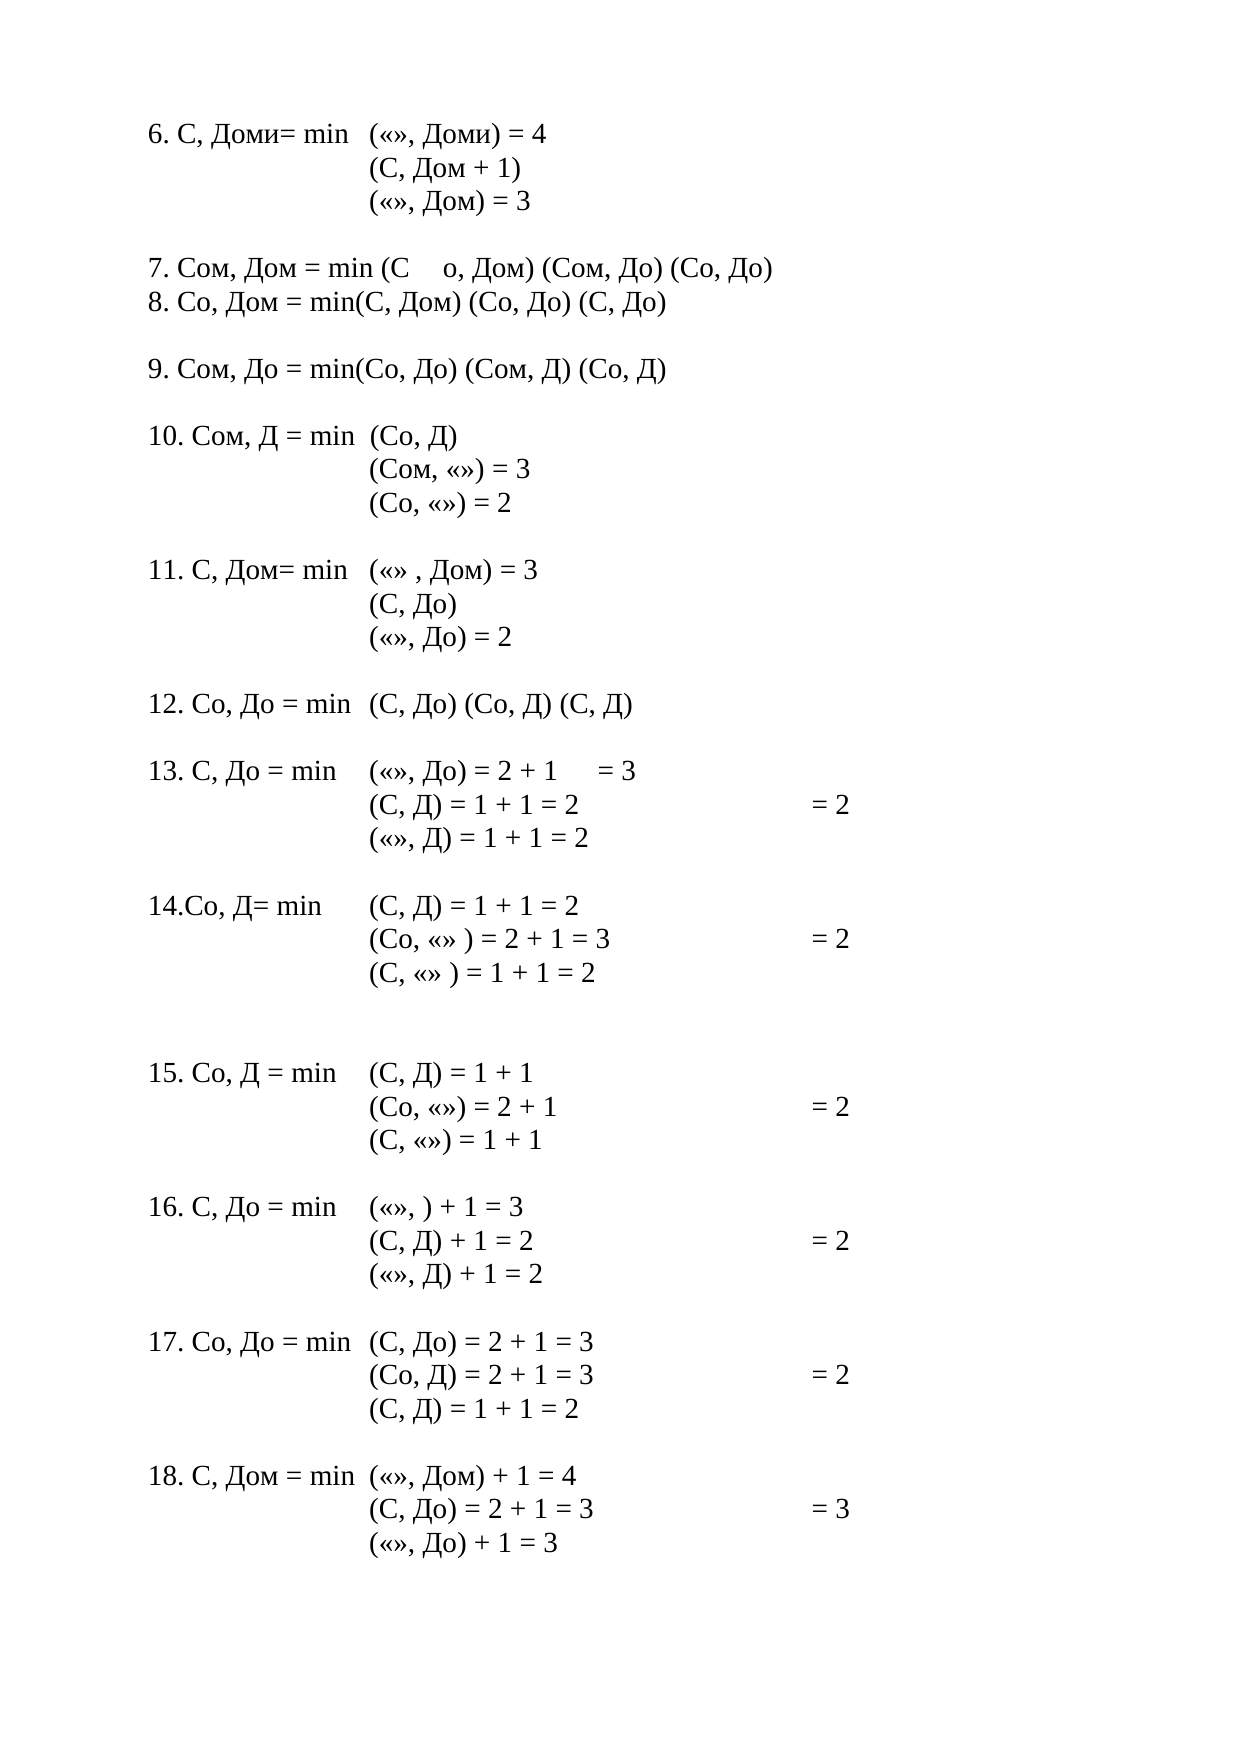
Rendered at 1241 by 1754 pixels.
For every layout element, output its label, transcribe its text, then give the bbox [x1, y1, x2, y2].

text (C, Д) + 1 = 2 = 2 [148, 1223, 1152, 1257]
text 8. Со, Дом = min(С, Дом) (Со, До) (С, До) [148, 284, 1152, 317]
text (С, До) = 2 + 1 = 3 = 3 [148, 1491, 1152, 1525]
text («», Дом) = 3 [148, 183, 1152, 217]
text (С, Дом + 1) [148, 150, 1152, 183]
text (Со, «») = 2 + 1 = 2 [148, 1089, 1152, 1122]
text 12. Со, До = min (С, До) (Со, Д) (С, Д) [148, 686, 1152, 720]
text (С, «» ) = 1 + 1 = 2 [148, 955, 1152, 988]
text 11. С, Дом= min («» , Дом) = 3 [148, 552, 1152, 586]
text («», Д) + 1 = 2 [148, 1257, 1152, 1290]
text (Со, «» ) = 2 + 1 = 3 = 2 [148, 921, 1152, 955]
text 13. С, До = min («», До) = 2 + 1 = 3 [148, 753, 1152, 787]
text (Сом, «») = 3 [148, 452, 1152, 485]
text (С, Д) = 1 + 1 = 2 [148, 1391, 1152, 1424]
text 18. С, Дом = min («», Дом) + 1 = 4 [148, 1458, 1152, 1491]
text 7. Сом, Дом = min (С о, Дом) (Сом, До) (Со, До) [148, 250, 1152, 284]
text (Со, Д) = 2 + 1 = 3 = 2 [148, 1357, 1152, 1391]
text 14.Со, Д= min (C, Д) = 1 + 1 = 2 [148, 888, 1152, 921]
text (С, Д) = 1 + 1 = 2 = 2 [148, 787, 1152, 821]
text (С, «») = 1 + 1 [148, 1122, 1152, 1156]
text (Со, «») = 2 [148, 485, 1152, 519]
text 17. Со, До = min (С, До) = 2 + 1 = 3 [148, 1324, 1152, 1357]
text 10. Сом, Д = min (Со, Д) [148, 418, 1152, 452]
text 16. С, До = min («», ) + 1 = 3 [148, 1189, 1152, 1223]
text 9. Сом, До = min(Со, До) (Сом, Д) (Со, Д) [148, 351, 1152, 384]
text (С, До) [148, 586, 1152, 619]
text 15. Со, Д = min (С, Д) = 1 + 1 [148, 1055, 1152, 1089]
text («», Д) = 1 + 1 = 2 [148, 821, 1152, 854]
text («», До) + 1 = 3 [148, 1525, 1152, 1558]
text («», До) = 2 [148, 619, 1152, 653]
text 6. С, Доми= min («», Доми) = 4 [148, 116, 1152, 150]
